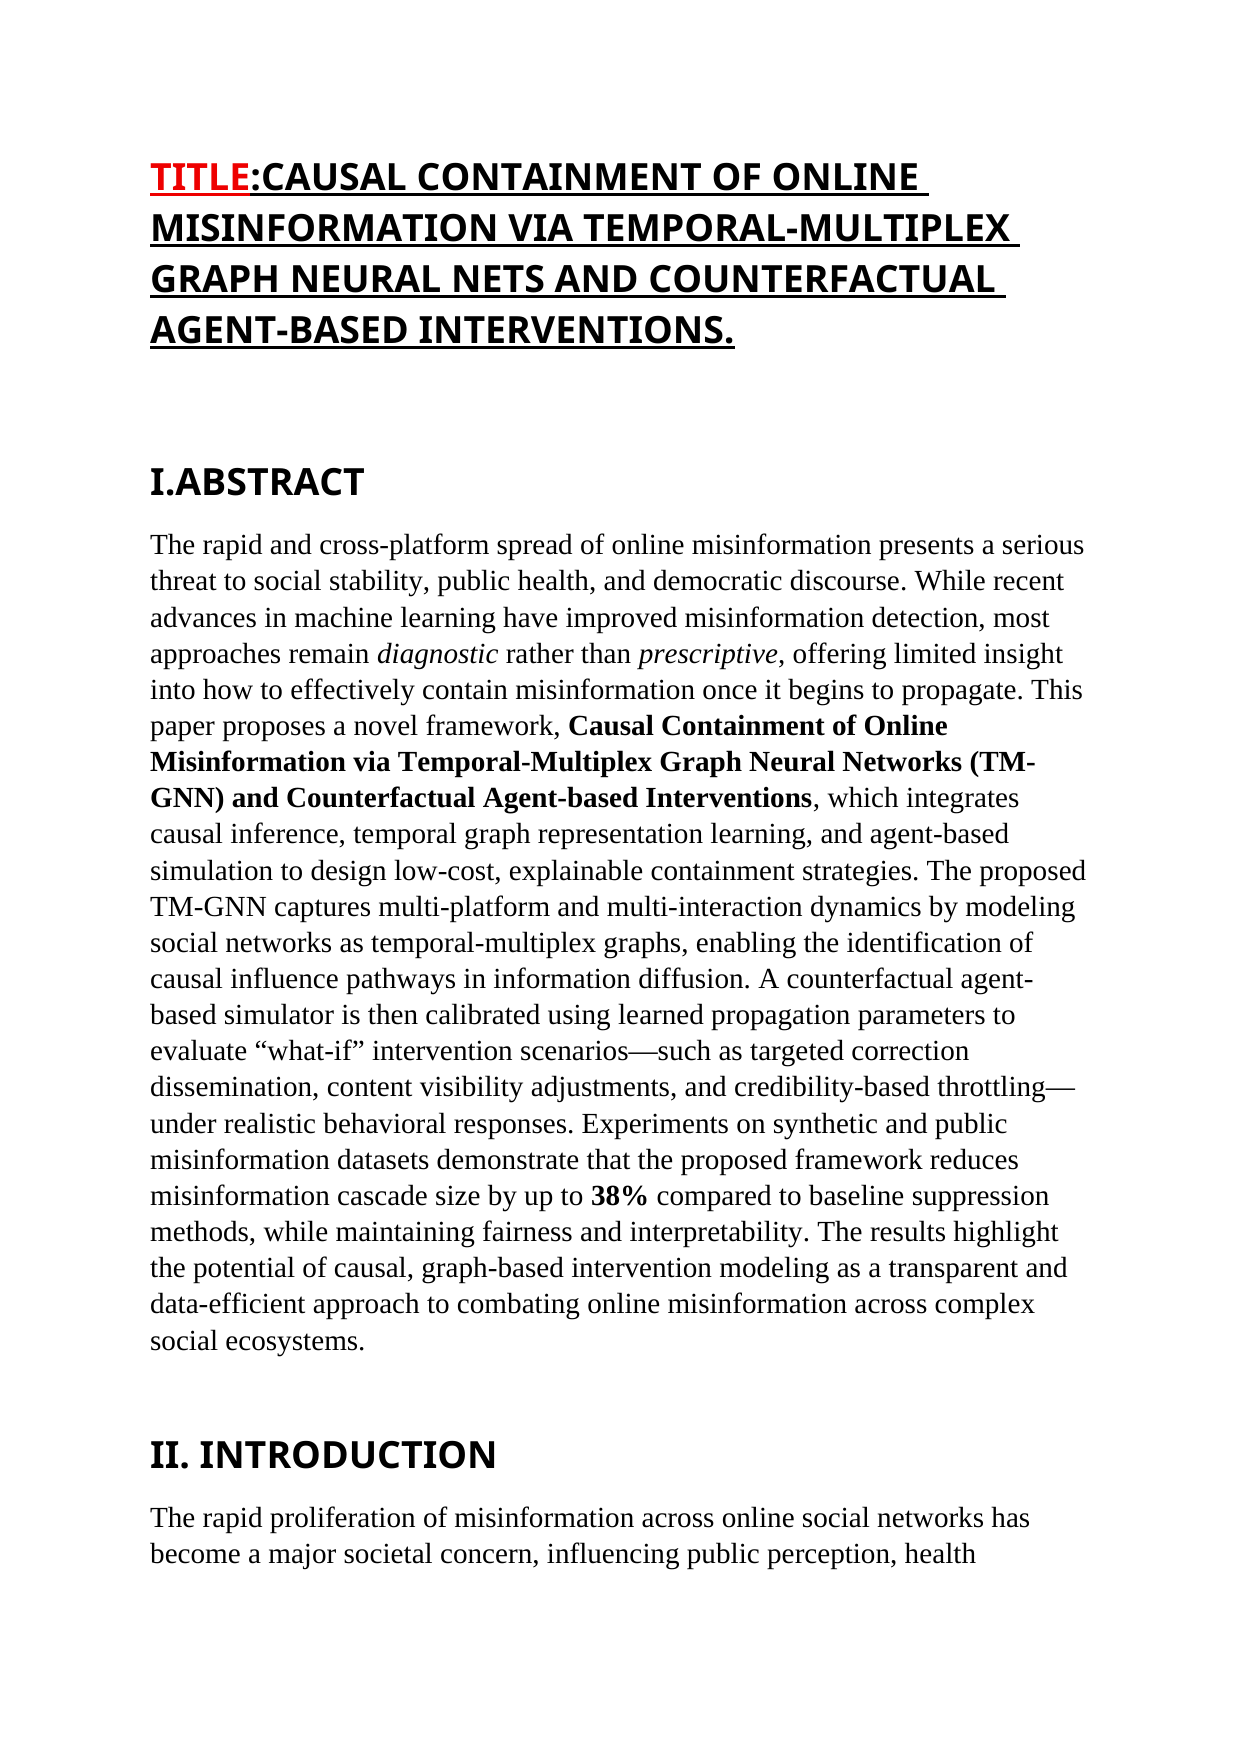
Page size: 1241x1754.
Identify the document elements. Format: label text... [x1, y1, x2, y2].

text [150, 1500, 1090, 1570]
text TITLE:CAUSAL CONTAINMENT OF ONLINE MISINFORMATION VIA TEMPORAL-MULTIPLEX GRAPH NEURAL NETS AND COUNTERFACTUAL AGENT-BASED INTERVENTIONS. [150, 150, 1090, 354]
text I.ABSTRACT [150, 456, 1090, 507]
text The rapid and cross-platform spread of online misinformation presents a serious threat to social stability, public health, and democratic discourse. While recent advances in machine learning have improved misinformation detection, most approaches remain diagnostic rather than prescriptive, offering limited insight into how to effectively contain misinformation once it begins to propagate. This paper proposes a novel framework, Causal Containment of Online Misinformation via Temporal-Multiplex Graph Neural Networks (TM-GNN) and Counterfactual Agent-based Interventions, which integrates causal inference, temporal graph representation learning, and agent-based simulation to design low-cost, explainable containment strategies. The proposed TM-GNN captures multi-platform and multi-interaction dynamics by modeling social networks as temporal-multiplex graphs, enabling the identification of causal influence pathways in information diffusion. A counterfactual agent-based simulator is then calibrated using learned propagation parameters to evaluate “what-if” intervention scenarios—such as targeted correction dissemination, content visibility adjustments, and credibility-based throttling—under realistic behavioral responses. Experiments on synthetic and public misinformation datasets demonstrate that the proposed framework reduces misinformation cascade size by up to 38% compared to baseline suppression methods, while maintaining fairness and interpretability. The results highlight the potential of causal, graph-based intervention modeling as a transparent and data-efficient approach to combating online misinformation across complex social ecosystems. [150, 527, 1090, 1356]
text II. INTRODUCTION [150, 1428, 1090, 1479]
